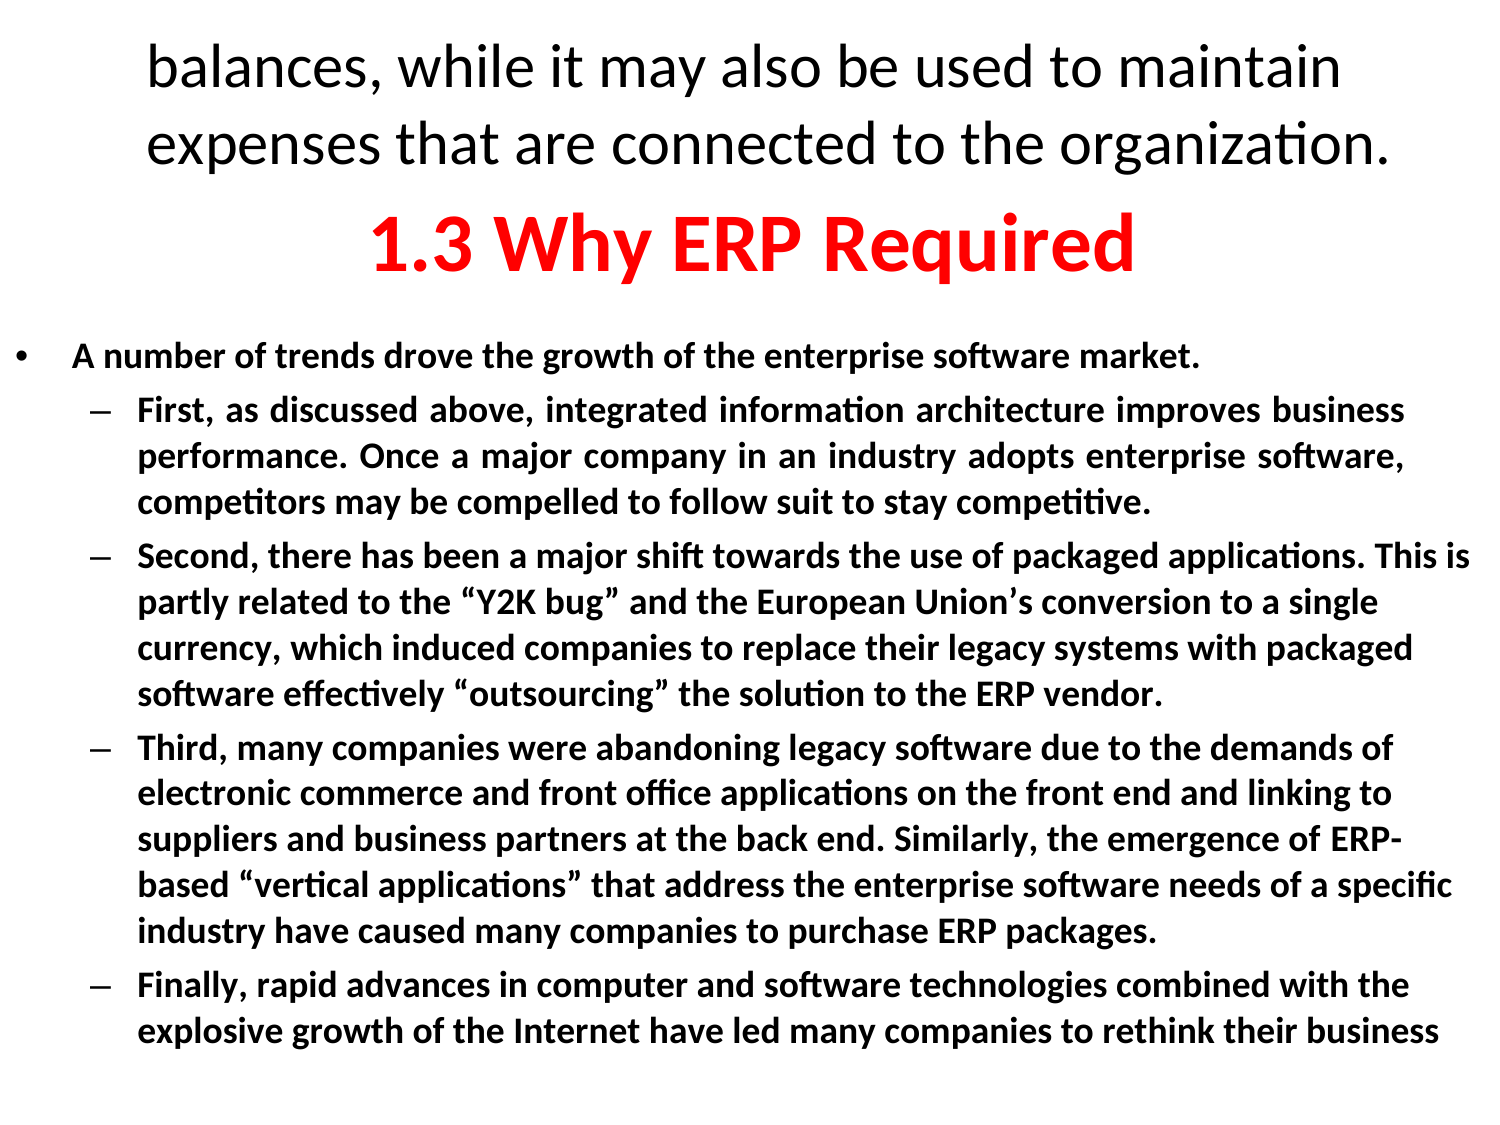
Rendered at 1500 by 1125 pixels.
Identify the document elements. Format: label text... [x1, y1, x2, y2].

list Why ERP Required [367, 190, 1496, 292]
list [90, 961, 1462, 1053]
list Second, there has been a major shift towards the use of packaged applications. This is partly related to the “Y2K bug” and the European Union’s conversion to a single currency, which induced companies to replace their legacy systems with packaged software effectively “outsourcing” the solution to the ERP vendor. [90, 532, 1496, 715]
list Third, many companies were abandoning legacy software due to the demands of electronic commerce and front office applications on the front end and linking to suppliers and business partners at the back end. Similarly, the emergence of ERP- based “vertical applications” that address the enterprise software needs of a specific industry have caused many companies to purchase ERP packages. [90, 723, 1478, 953]
list First, as discussed above, integrated information architecture improves business performance. Once a major company in an industry adopts enterprise software, competitors may be compelled to follow suit to stay competitive. [90, 386, 1407, 524]
list A number of trends drove the growth of the enterprise software market. [15, 332, 1496, 378]
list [90, 27, 1418, 180]
